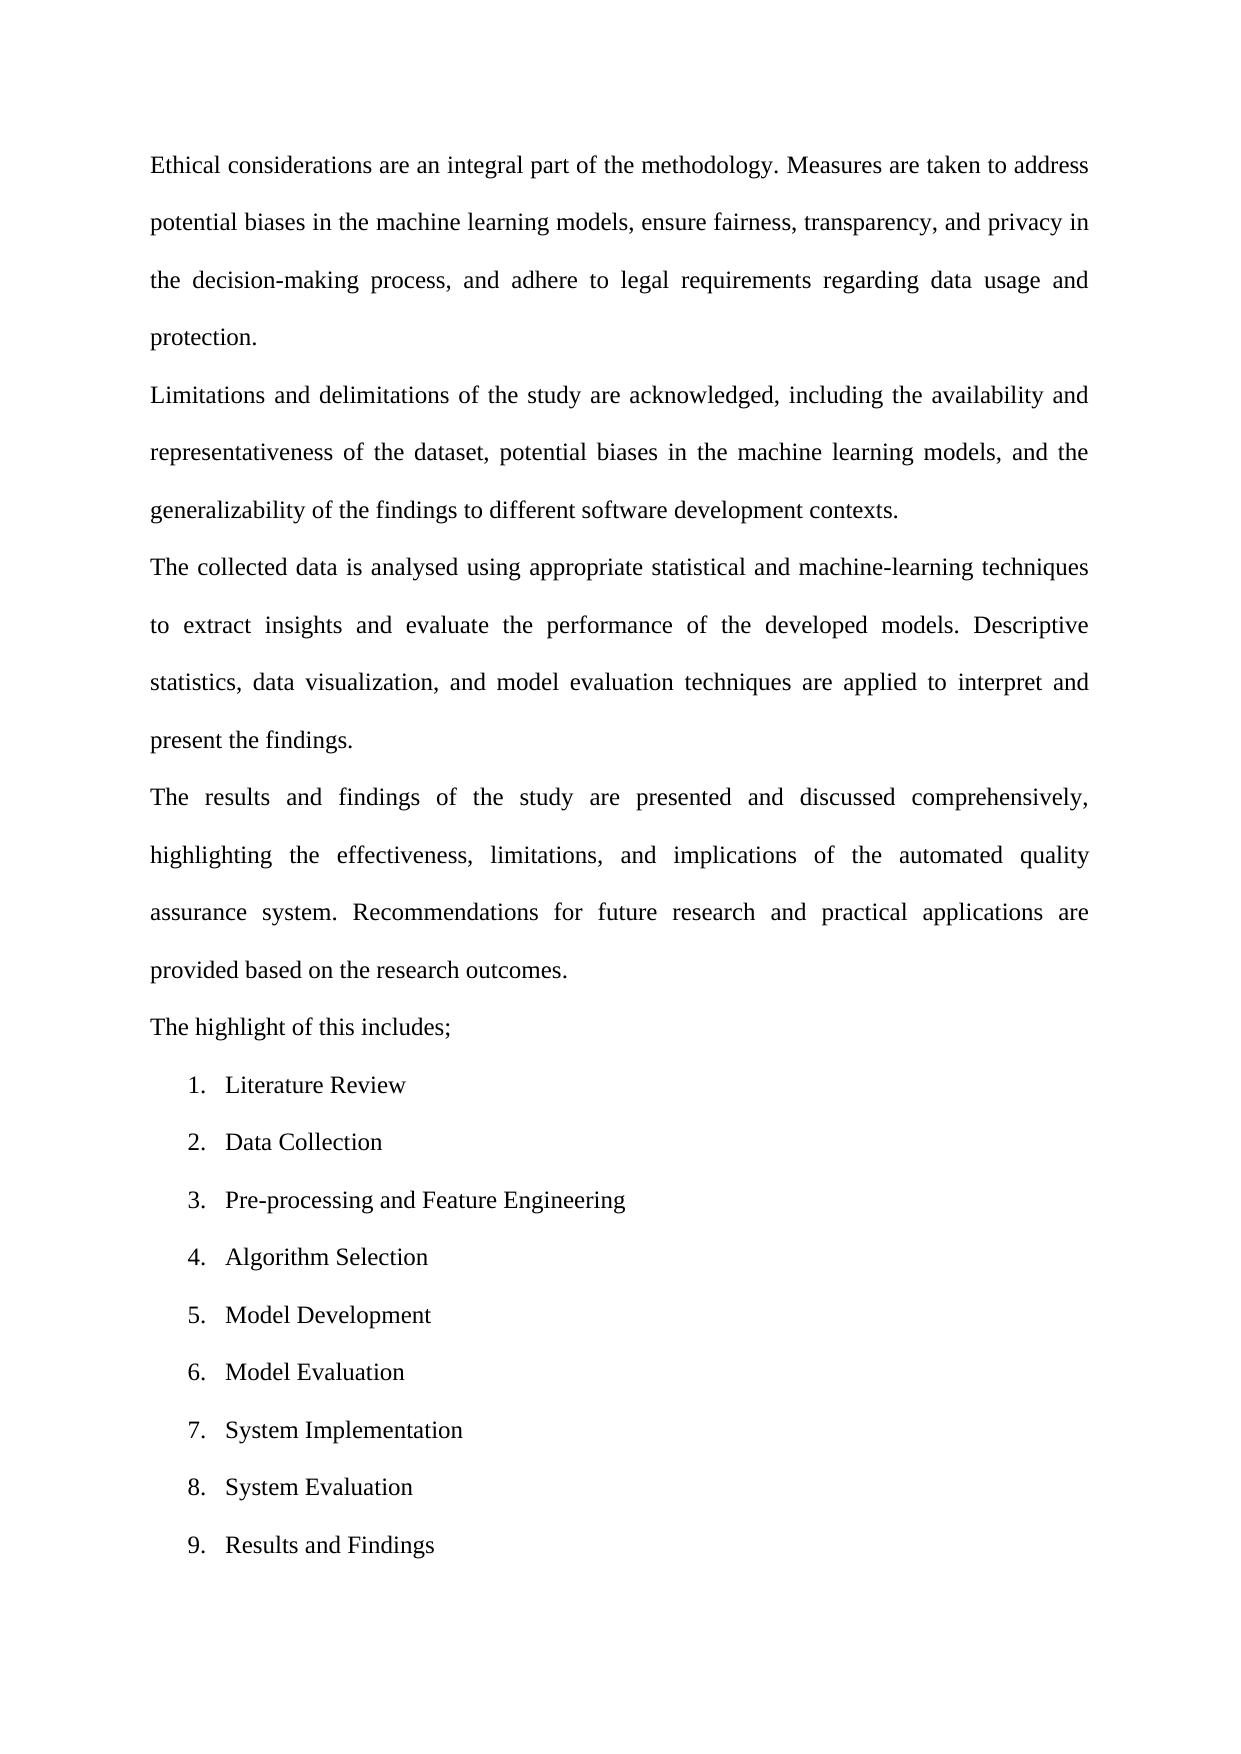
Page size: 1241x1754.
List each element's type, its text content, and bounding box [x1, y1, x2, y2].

list Literature Review [187, 1070, 1090, 1099]
list Pre-processing and Feature Engineering [187, 1185, 1090, 1214]
list Model Development [187, 1300, 1090, 1329]
text The collected data is analysed using appropriate statistical and machine-learning techniques to extract insights and evaluate the performance of the developed models. Descriptive statistics, data visualization, and model evaluation techniques are applied to interpret and present the findings. [150, 552, 1090, 754]
list System Evaluation [187, 1472, 1090, 1501]
list Algorithm Selection [187, 1242, 1090, 1271]
text Limitations and delimitations of the study are acknowledged, including the availability and representativeness of the dataset, potential biases in the machine learning models, and the generalizability of the findings to different software development contexts. [150, 380, 1090, 524]
list Data Collection [187, 1127, 1090, 1156]
text The highlight of this includes; [150, 1012, 1090, 1041]
list Results and Findings [187, 1530, 1090, 1559]
list System Implementation [187, 1415, 1090, 1444]
text The results and findings of the study are presented and discussed comprehensively, highlighting the effectiveness, limitations, and implications of the automated quality assurance system. Recommendations for future research and practical applications are provided based on the research outcomes. [150, 782, 1090, 984]
text Ethical considerations are an integral part of the methodology. Measures are taken to address potential biases in the machine learning models, ensure fairness, transparency, and privacy in the decision-making process, and adhere to legal requirements regarding data usage and protection. [150, 150, 1090, 351]
list Model Evaluation [187, 1357, 1090, 1386]
